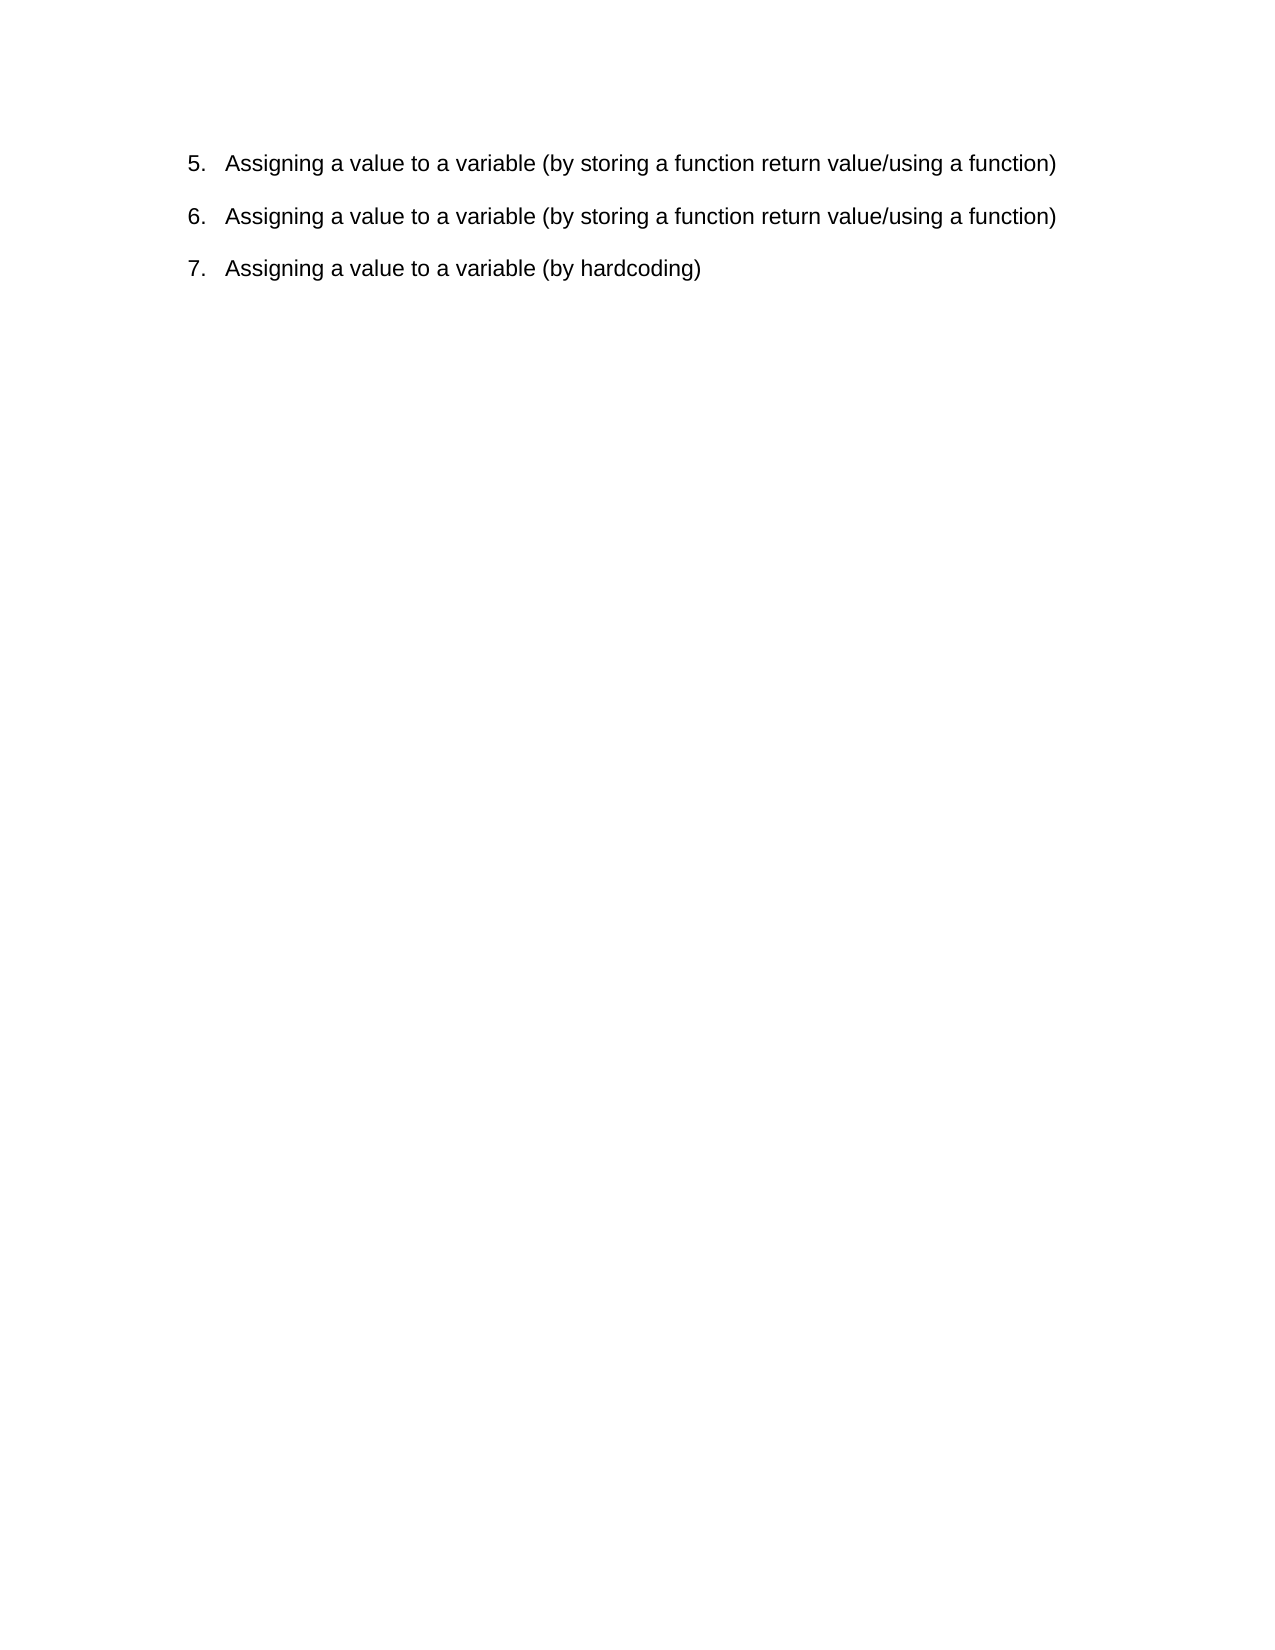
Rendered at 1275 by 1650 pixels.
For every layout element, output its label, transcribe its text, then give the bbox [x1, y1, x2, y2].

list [187, 203, 1125, 229]
list Assigning a value to a variable (by hardcoding) [187, 255, 1125, 282]
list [187, 150, 1125, 176]
